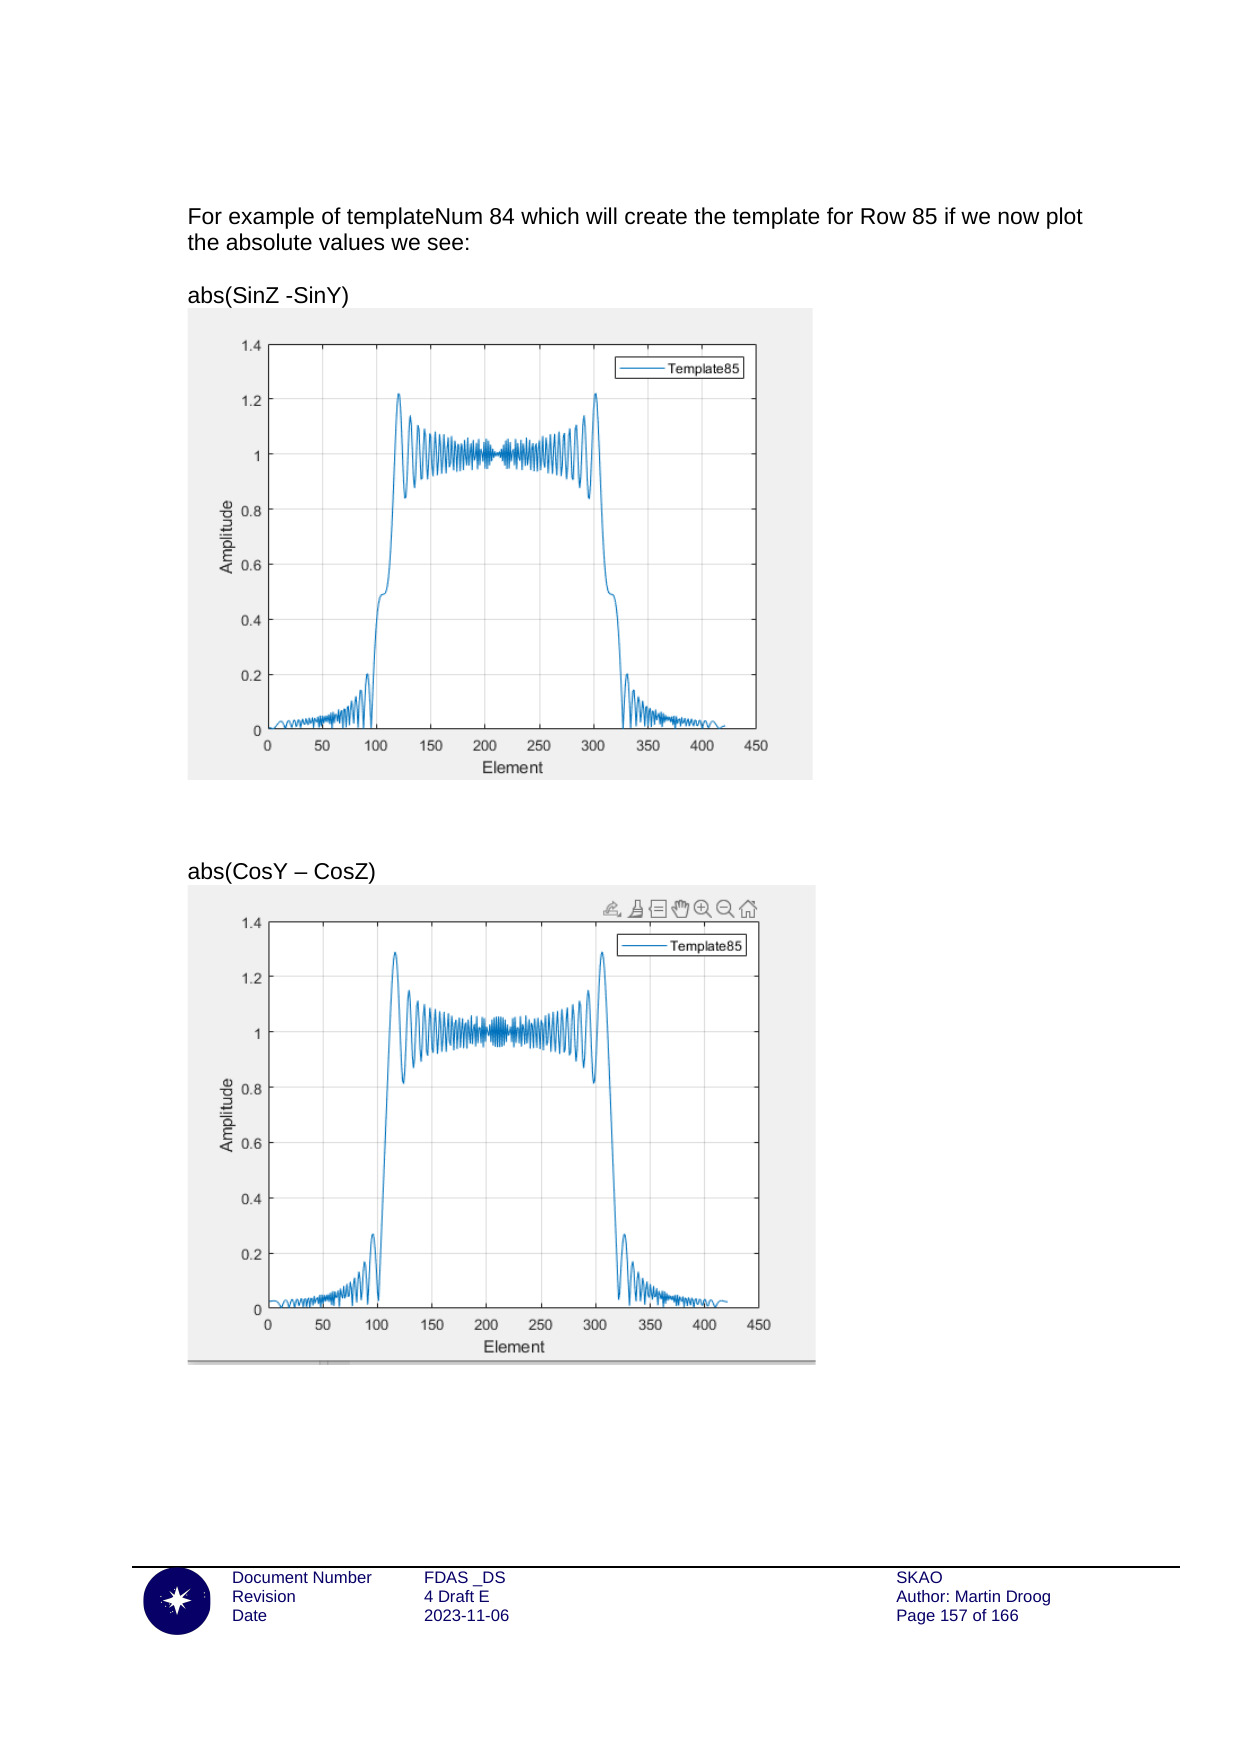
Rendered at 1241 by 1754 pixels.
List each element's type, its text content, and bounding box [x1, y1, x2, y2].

text abs(SinZ -SinY) [187, 282, 1107, 308]
picture [143, 1567, 211, 1635]
picture [187, 884, 816, 1365]
text abs(CosY – CosZ) [187, 858, 1107, 884]
text For example of templateNum 84 which will create the template for Row 85 if we now plot the absolute values we see: [187, 203, 1107, 255]
picture [187, 308, 813, 780]
